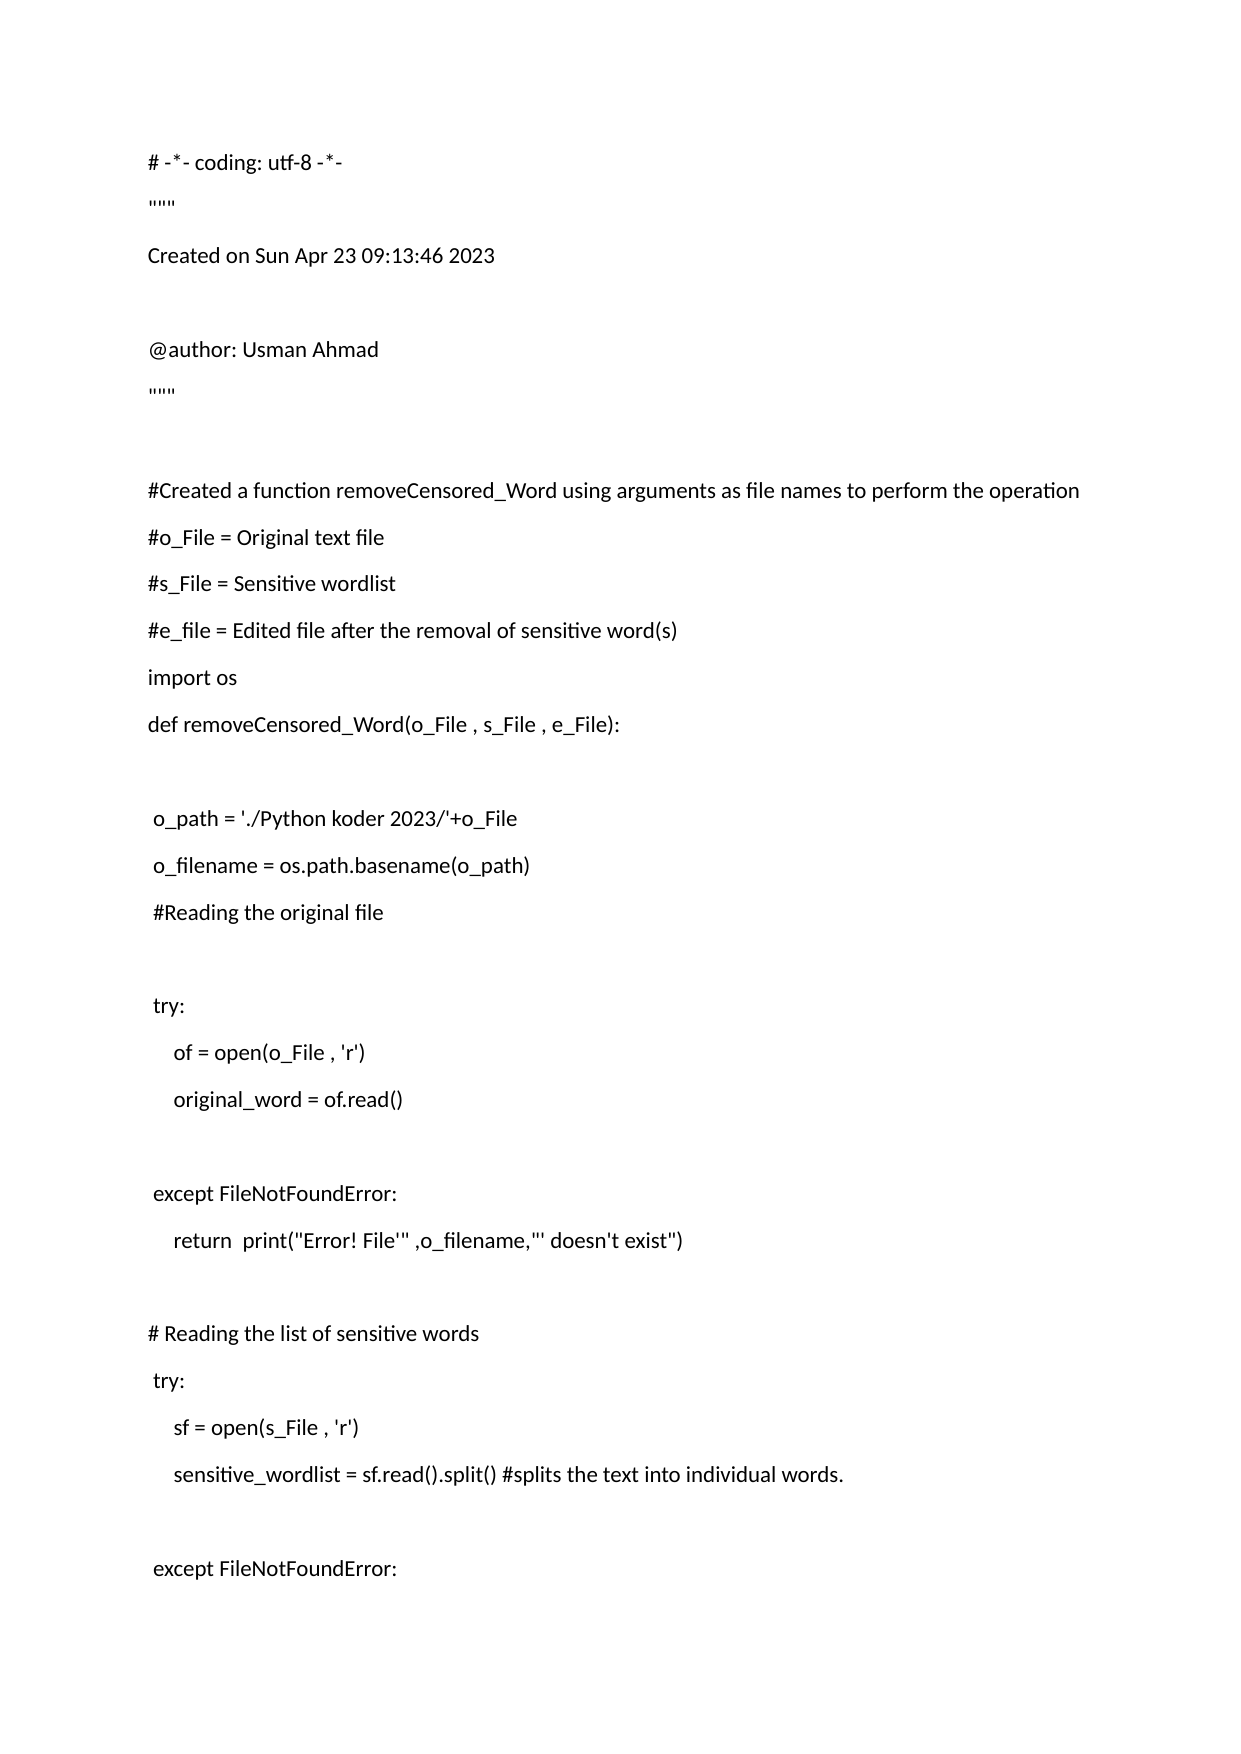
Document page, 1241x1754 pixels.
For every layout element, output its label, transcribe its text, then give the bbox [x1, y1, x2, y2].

text try: [148, 991, 1093, 1019]
text #s_File = Sensitive wordlist [148, 569, 1093, 597]
text def removeCensored_Word(o_File , s_File , e_File): [148, 710, 1093, 738]
text o_filename = os.path.basename(o_path) [148, 851, 1093, 879]
text o_path = './Python koder 2023/'+o_File [148, 804, 1093, 832]
text return print("Error! File'" ,o_filename,"' doesn't exist") [148, 1226, 1093, 1254]
text except FileNotFoundError: [148, 1554, 1093, 1582]
text Created on Sun Apr 23 09:13:46 2023 [148, 241, 1093, 269]
text # -*- coding: utf-8 -*- [148, 148, 1093, 176]
text original_word = of.read() [148, 1085, 1093, 1113]
text of = open(o_File , 'r') [148, 1038, 1093, 1066]
text #Created a function removeCensored_Word using arguments as file names to perform the operation [148, 476, 1093, 504]
text # Reading the list of sensitive words [148, 1319, 1093, 1347]
text #e_file = Edited file after the removal of sensitive word(s) [148, 616, 1093, 644]
text except FileNotFoundError: [148, 1179, 1093, 1207]
text @author: Usman Ahmad [148, 335, 1093, 363]
text sensitive_wordlist = sf.read().split() #splits the text into individual words. [148, 1460, 1093, 1488]
text """ [148, 194, 1093, 222]
text #Reading the original file [148, 898, 1093, 926]
text sf = open(s_File , 'r') [148, 1413, 1093, 1441]
text import os [148, 663, 1093, 691]
text try: [148, 1366, 1093, 1394]
text #o_File = Original text file [148, 523, 1093, 551]
text """ [148, 382, 1093, 410]
